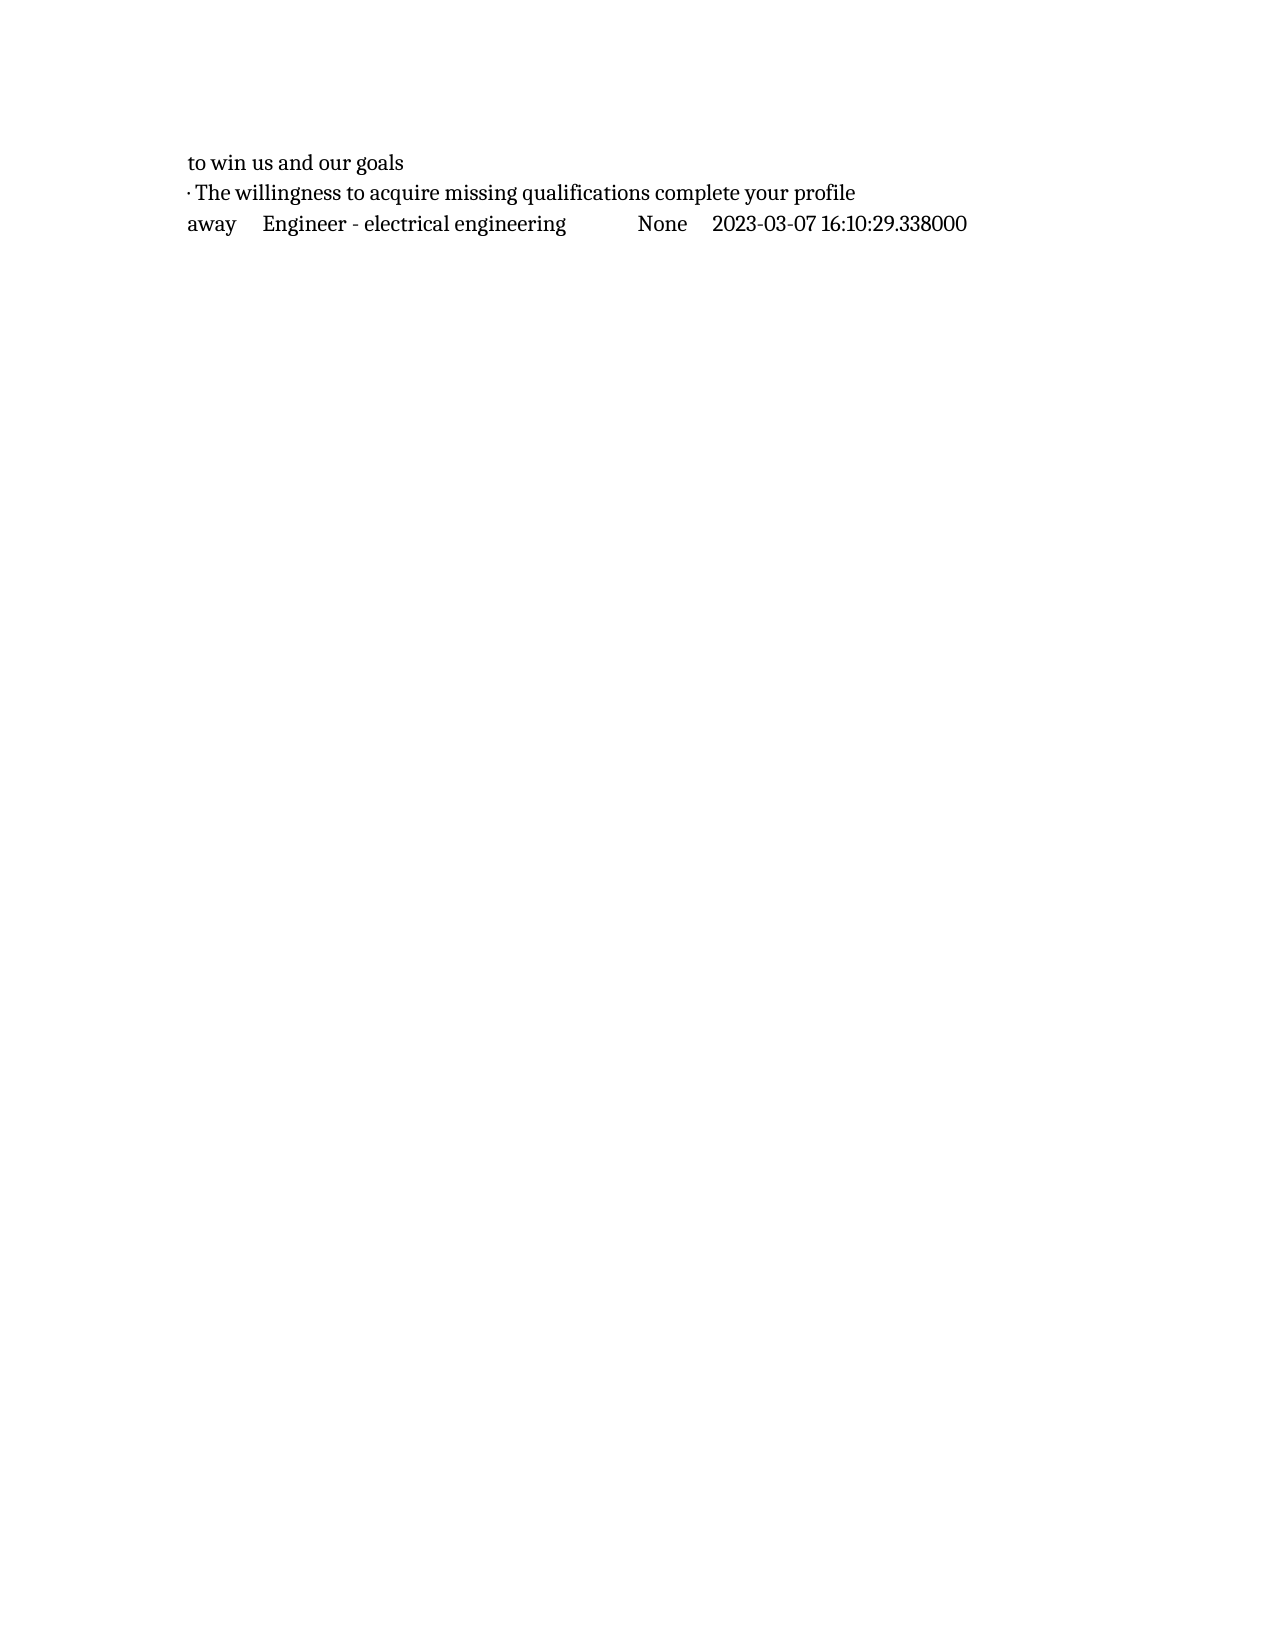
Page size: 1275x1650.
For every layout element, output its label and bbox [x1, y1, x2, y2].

text [187, 150, 1087, 267]
